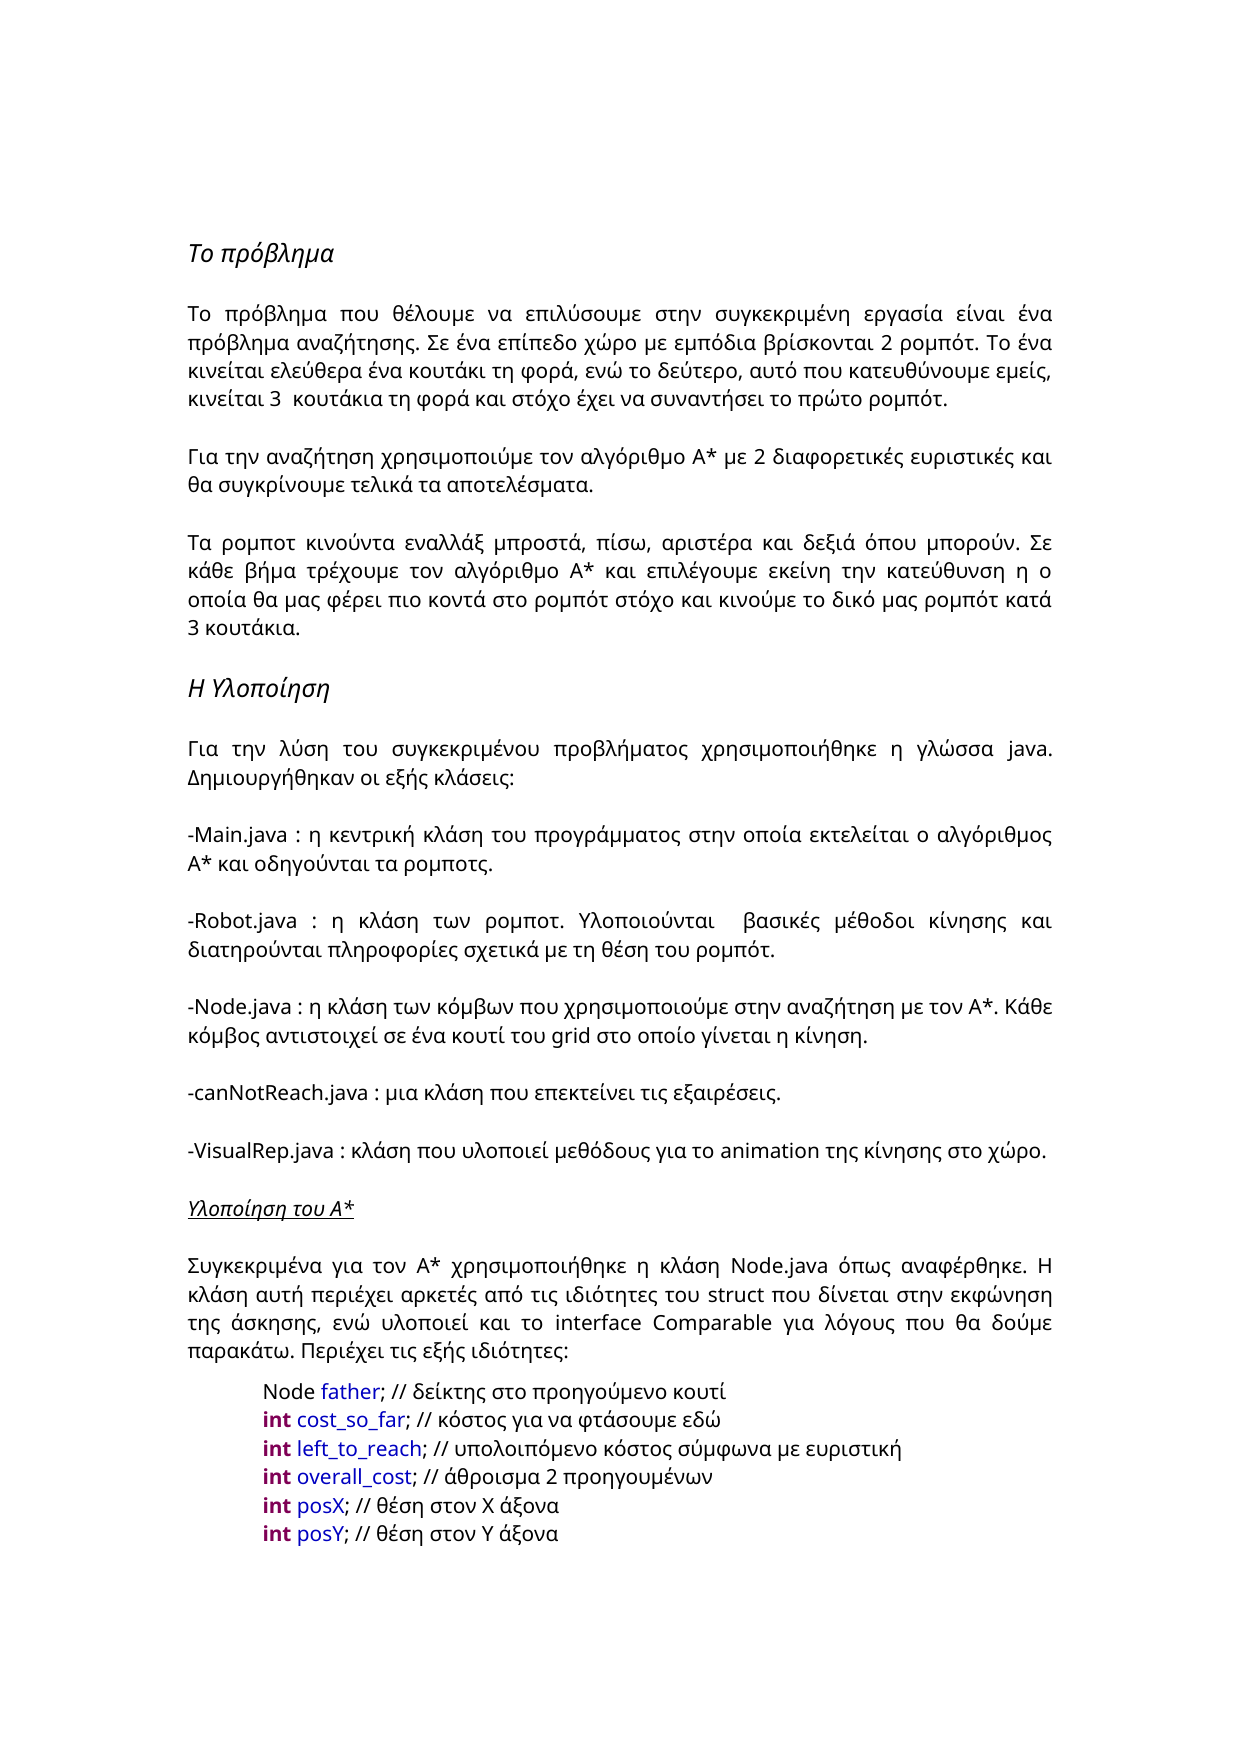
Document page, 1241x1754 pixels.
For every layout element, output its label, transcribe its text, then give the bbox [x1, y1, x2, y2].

text Η Υλοποίηση [187, 671, 1053, 705]
text -Node.java : η κλάση των κόμβων που χρησιμοποιούμε στην αναζήτηση με τον Α*. Κάθε κόμβος αντιστοιχεί σε ένα κουτί του grid στο οποίο γίνεται η κίνηση. [187, 992, 1053, 1049]
text Υλοποίηση του Α* [187, 1194, 1053, 1222]
text Για την αναζήτηση χρησιμοποιύμε τον αλγόριθμο Α* με 2 διαφορετικές ευριστικές και θα συγκρίνουμε τελικά τα αποτελέσματα. [187, 442, 1053, 499]
text int cost_so_far; // κόστος για να φτάσουμε εδώ [187, 1405, 1053, 1434]
text -VisualRep.java : κλάση που υλοποιεί μεθόδους για το animation της κίνησης στο χώρο. [187, 1136, 1053, 1164]
text Node father; // δείκτης στο προηγούμενο κουτί [187, 1377, 1053, 1405]
text Τα ρομποτ κινούντα εναλλάξ μπροστά, πίσω, αριστέρα και δεξιά όπου μπορούν. Σε κάθε βήμα τρέχουμε τον αλγόριθμο Α* και επιλέγουμε εκείνη την κατεύθυνση η ο οποία θα μας φέρει πιο κοντά στο ρομπότ στόχο και κινούμε το δικό μας ρομπότ κατά 3 κουτάκια. [187, 528, 1053, 642]
text int overall_cost; // άθροισμα 2 προηγουμένων [187, 1462, 1053, 1491]
text -Robot.java : η κλάση των ρομποτ. Υλοποιούνται βασικές μέθοδοι κίνησης και διατηρούνται πληροφορίες σχετικά με τη θέση του ρομπότ. [187, 906, 1053, 963]
text int left_to_reach; // υπολοιπόμενο κόστος σύμφωνα με ευριστική [187, 1434, 1053, 1462]
text int posX; // θέση στον Χ άξονα [187, 1491, 1053, 1519]
text Το πρόβλημα που θέλουμε να επιλύσουμε στην συγκεκριμένη εργασία είναι ένα πρόβλημα αναζήτησης. Σε ένα επίπεδο χώρο με εμπόδια βρίσκονται 2 ρομπότ. Το ένα κινείται ελεύθερα ένα κουτάκι τη φορά, ενώ το δεύτερο, αυτό που κατευθύνουμε εμείς, κινείται 3 κουτάκια τη φορά και στόχο έχει να συναντήσει το πρώτο ρομπότ. [187, 299, 1053, 413]
text -canNotReach.java : μια κλάση που επεκτείνει τις εξαιρέσεις. [187, 1078, 1053, 1107]
text Συγκεκριμένα για τον Α* χρησιμοποιήθηκε η κλάση Node.java όπως αναφέρθηκε. Η κλάση αυτή περιέχει αρκετές από τις ιδιότητες του struct που δίνεται στην εκφώνηση της άσκησης, ενώ υλοποιεί και το interface Comparable για λόγους που θα δούμε παρακάτω. Περιέχει τις εξής ιδιότητες: [187, 1251, 1053, 1365]
text -Main.java : η κεντρική κλάση του προγράμματος στην οποία εκτελείται ο αλγόριθμος Α* και οδηγούνται τα ρομποτς. [187, 820, 1053, 877]
text int posY; // θέση στον Υ άξονα [187, 1519, 1053, 1548]
text Για την λύση του συγκεκριμένου προβλήματος χρησιμοποιήθηκε η γλώσσα java. Δημιουργήθηκαν οι εξής κλάσεις: [187, 734, 1053, 791]
text Το πρόβλημα [187, 236, 1053, 270]
